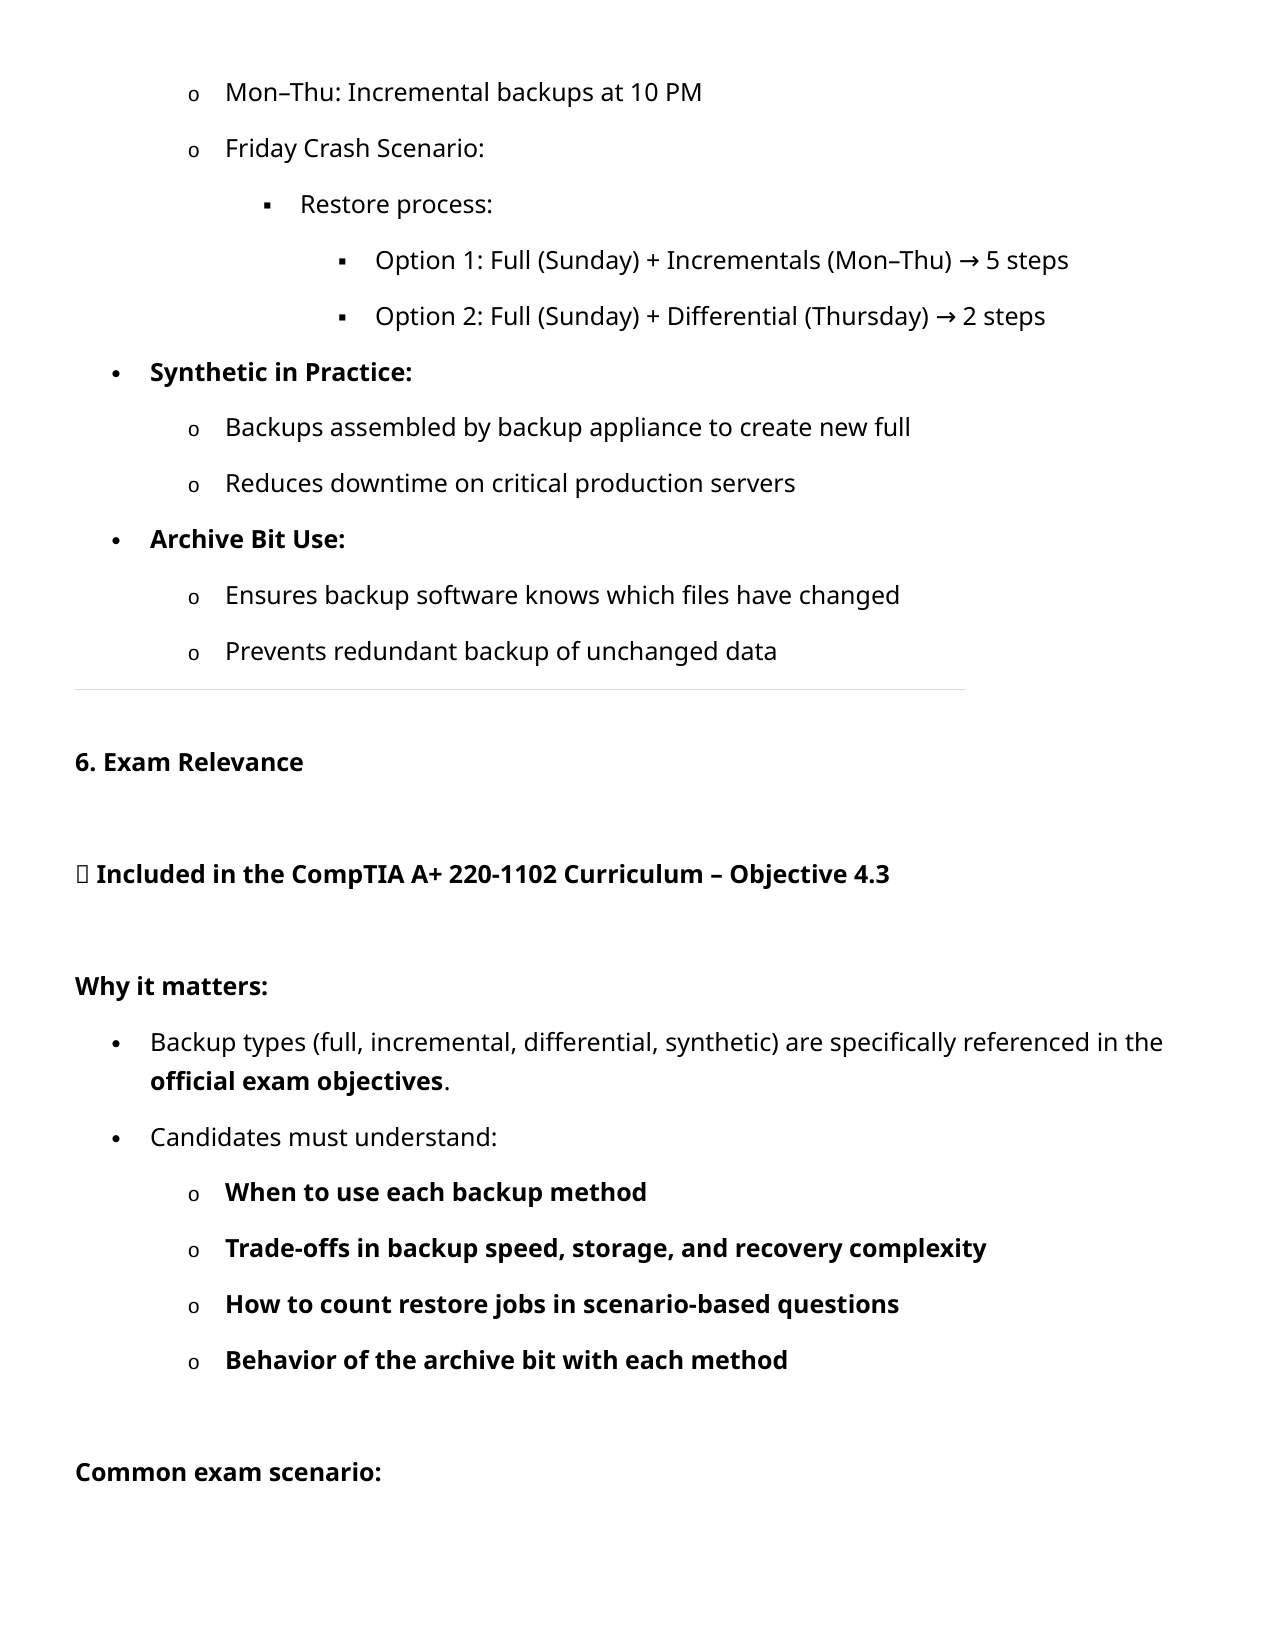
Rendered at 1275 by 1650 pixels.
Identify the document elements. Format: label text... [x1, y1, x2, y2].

list Synthetic in Practice: [112, 354, 1200, 388]
text 6. Exam Relevance [75, 745, 1200, 779]
list Ensures backup software knows which files have changed [187, 577, 1200, 612]
list Mon–Thu: Incremental backups at 10 PM [187, 75, 1200, 109]
list Backups assembled by backup appliance to create new full [187, 410, 1200, 444]
list Option 1: Full (Sunday) + Incrementals (Mon–Thu) → 5 steps [337, 242, 1200, 277]
text Common exam scenario: [75, 1454, 1200, 1488]
list How to count restore jobs in scenario-based questions [187, 1287, 1200, 1321]
list Trade-offs in backup speed, storage, and recovery complexity [187, 1231, 1200, 1265]
list Candidates must understand: [112, 1119, 1200, 1153]
list Archive Bit Use: [112, 522, 1200, 556]
list Restore process: [262, 187, 1200, 221]
list Option 2: Full (Sunday) + Differential (Thursday) → 2 steps [337, 298, 1200, 332]
list Friday Crash Scenario: [187, 131, 1200, 165]
list Reduces downtime on critical production servers [187, 466, 1200, 500]
list When to use each backup method [187, 1175, 1200, 1209]
text Why it matters: [75, 968, 1200, 1002]
text ✅ Included in the CompTIA A+ 220-1102 Curriculum – Objective 4.3 [75, 857, 1200, 891]
list Prevents redundant backup of unchanged data [187, 633, 1200, 667]
list Behavior of the archive bit with each method [187, 1342, 1200, 1377]
list Backup types (full, incremental, differential, synthetic) are specifically referenced in the official exam objectives. [112, 1024, 1200, 1097]
